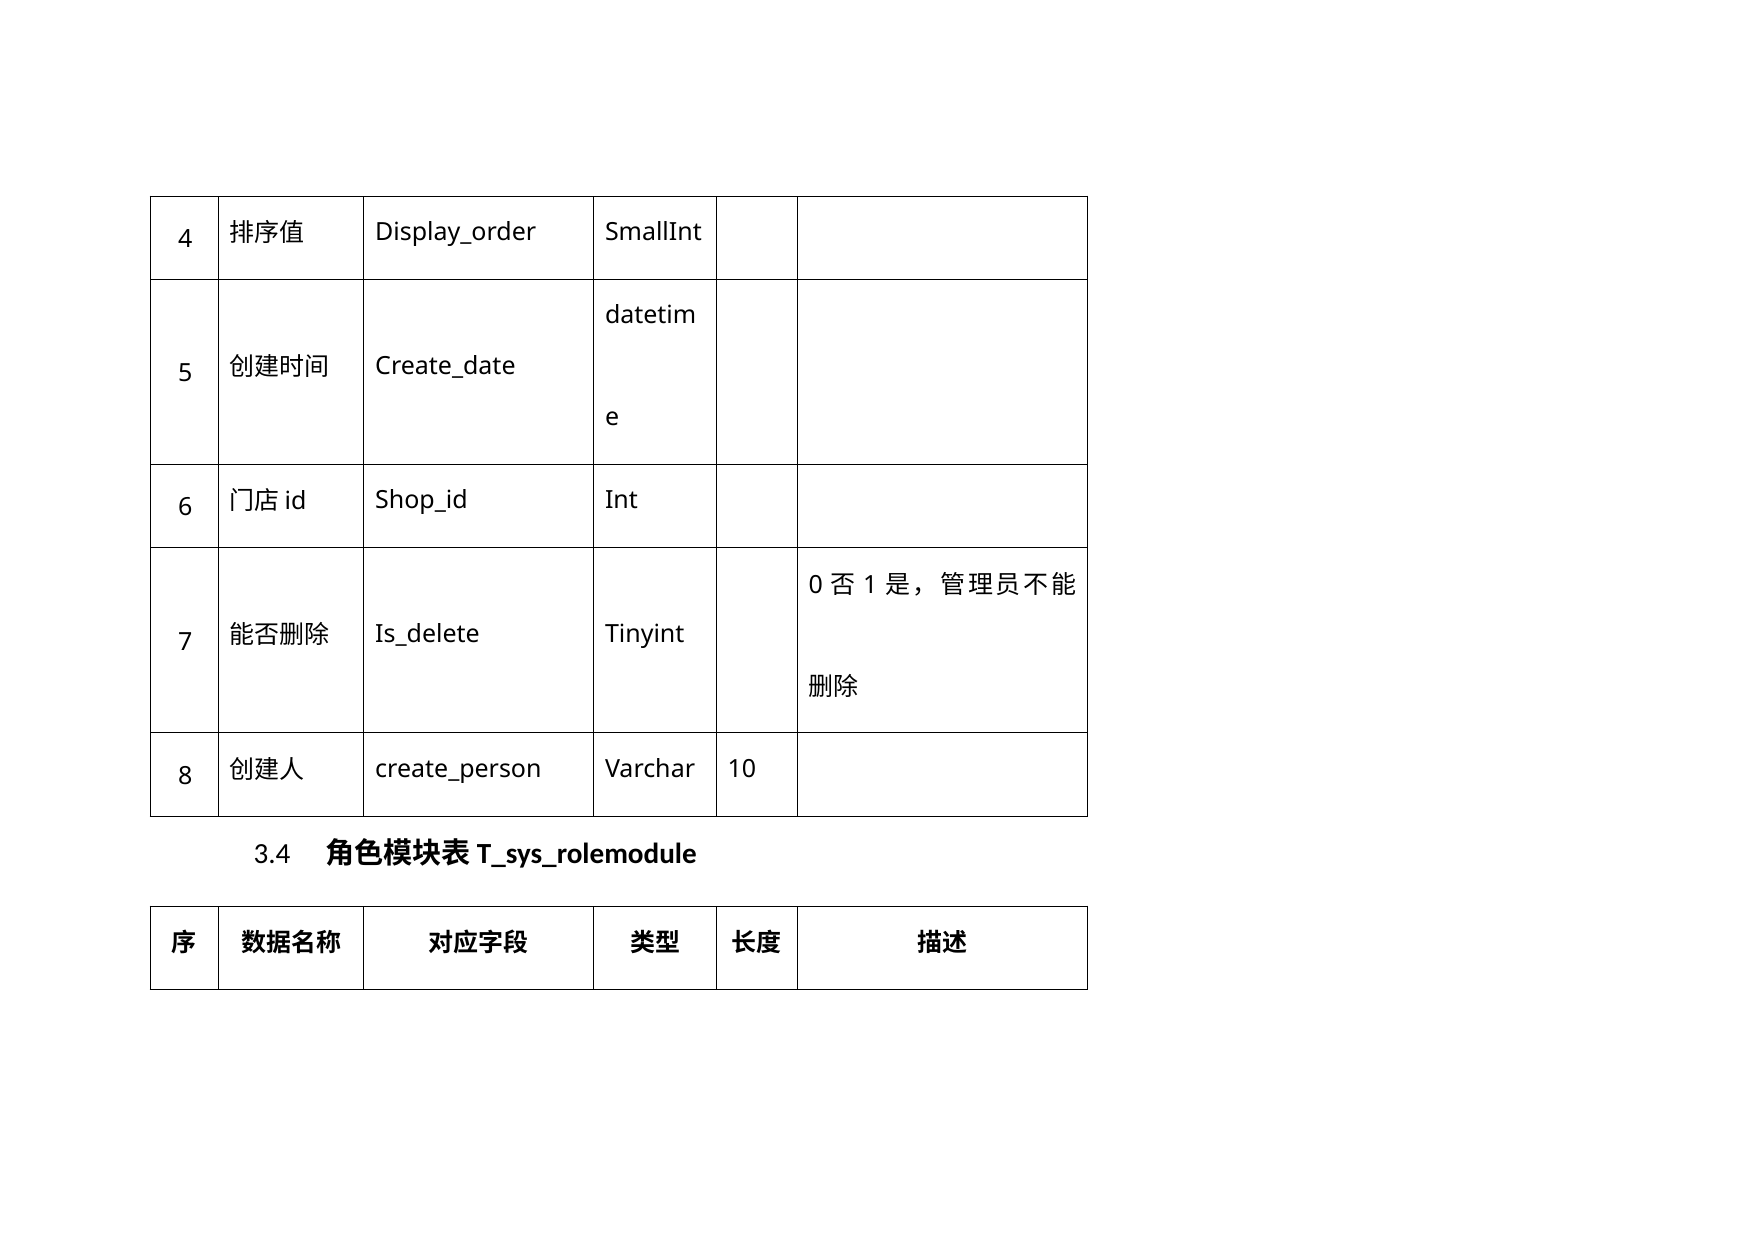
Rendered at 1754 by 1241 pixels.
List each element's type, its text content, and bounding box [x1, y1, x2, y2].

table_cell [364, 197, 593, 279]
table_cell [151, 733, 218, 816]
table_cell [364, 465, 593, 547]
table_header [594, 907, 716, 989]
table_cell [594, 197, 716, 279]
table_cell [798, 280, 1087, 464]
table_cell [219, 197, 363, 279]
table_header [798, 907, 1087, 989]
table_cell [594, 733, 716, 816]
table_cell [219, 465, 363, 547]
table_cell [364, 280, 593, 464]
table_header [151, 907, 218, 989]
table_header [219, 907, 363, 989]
text 角色模块表T_sys_rolemodule [253, 817, 1604, 884]
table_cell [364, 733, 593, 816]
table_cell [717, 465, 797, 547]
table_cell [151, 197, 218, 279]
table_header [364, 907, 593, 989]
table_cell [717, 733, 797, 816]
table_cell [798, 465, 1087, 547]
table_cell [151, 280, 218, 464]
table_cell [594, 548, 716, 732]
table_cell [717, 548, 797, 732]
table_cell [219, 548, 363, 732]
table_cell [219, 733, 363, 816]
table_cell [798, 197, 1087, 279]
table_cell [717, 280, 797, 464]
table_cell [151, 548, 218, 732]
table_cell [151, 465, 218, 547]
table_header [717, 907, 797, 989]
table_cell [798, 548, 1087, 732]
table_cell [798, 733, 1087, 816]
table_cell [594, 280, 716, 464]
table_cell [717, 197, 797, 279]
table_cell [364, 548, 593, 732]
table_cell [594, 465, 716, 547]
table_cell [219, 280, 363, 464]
